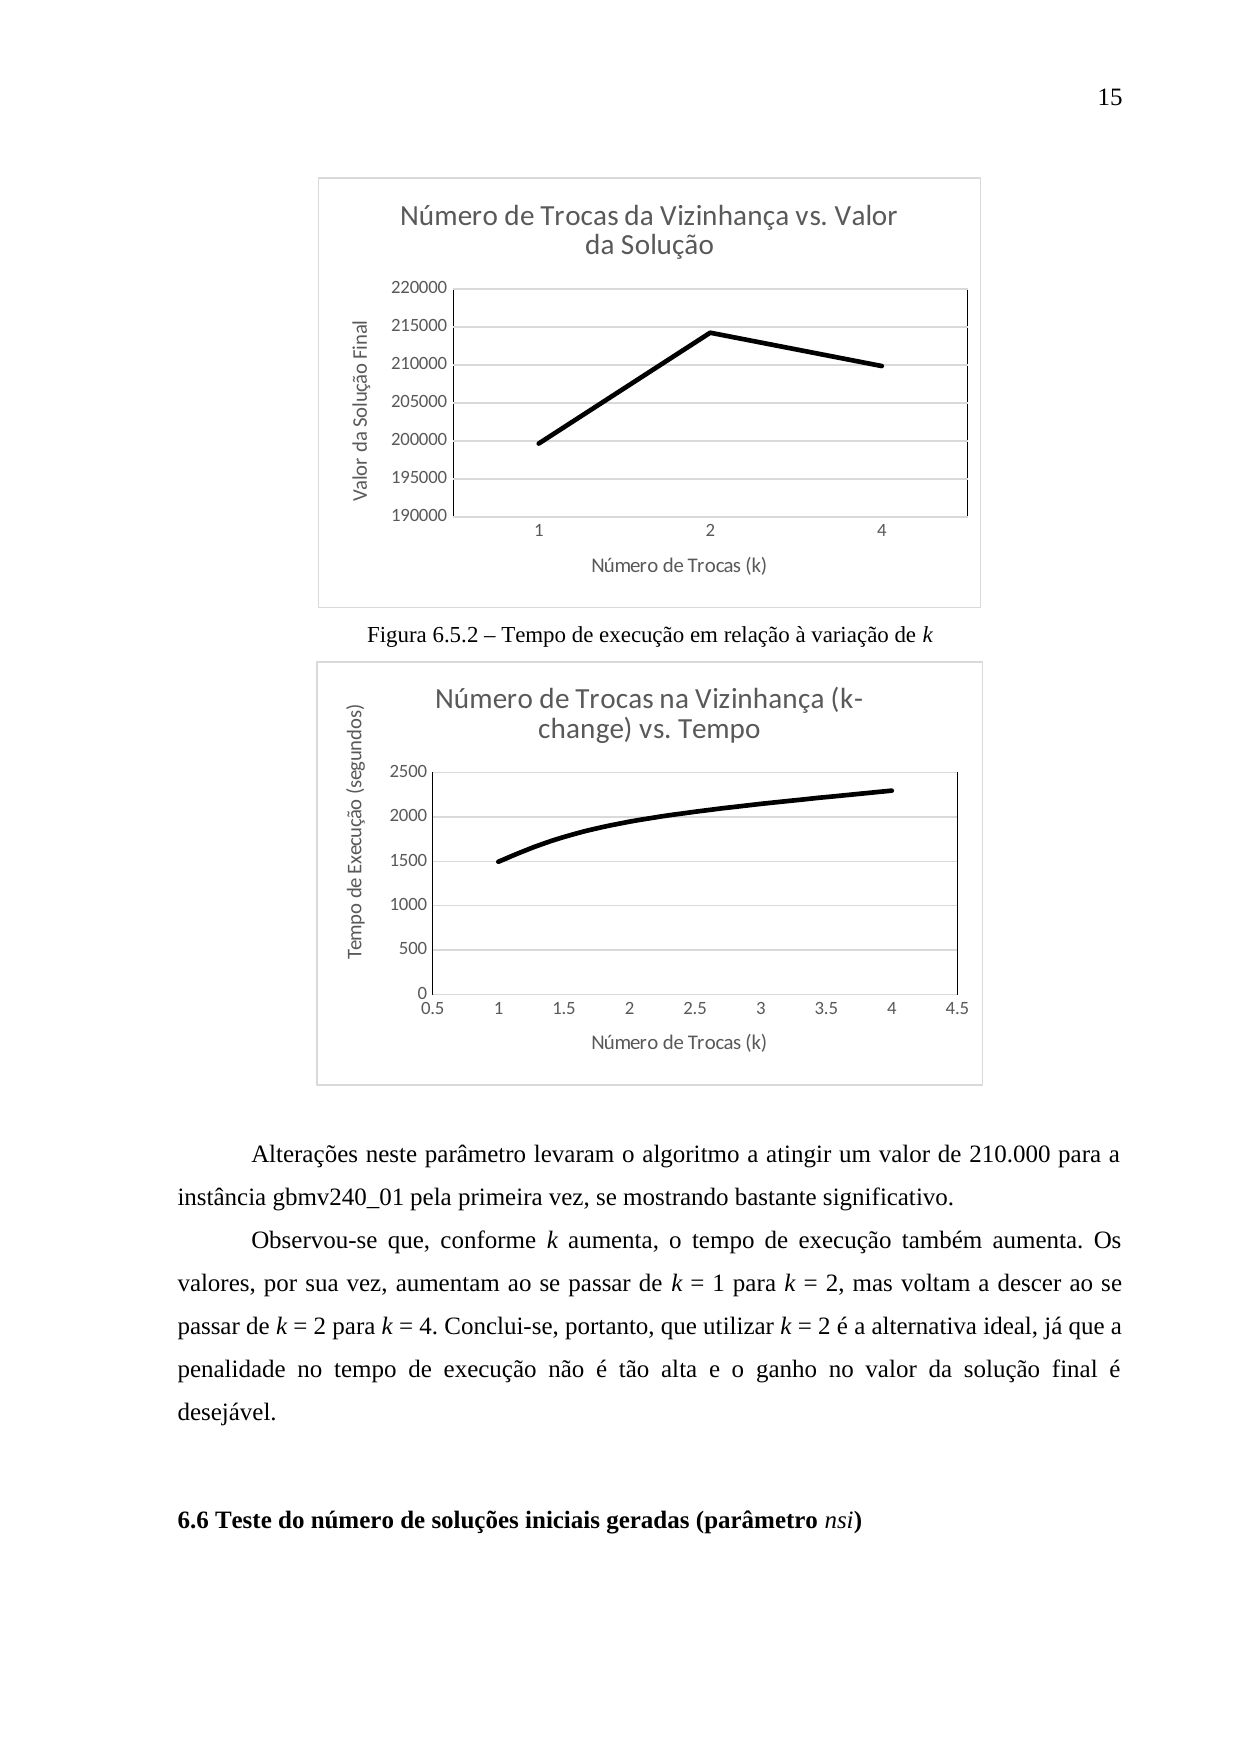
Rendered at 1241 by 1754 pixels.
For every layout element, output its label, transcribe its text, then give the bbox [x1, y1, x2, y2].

text 6.6 Teste do número de soluções iniciais geradas (parâmetro nsi) [177, 1505, 1122, 1534]
list Figura 6.5.2 – Tempo de execução em relação à variação de k [177, 622, 1122, 1086]
list Observou-se que, conforme k aumenta, o tempo de execução também aumenta. Os valores, por sua vez, aumentam ao se passar de k = 1 para k = 2, mas voltam a descer ao se passar de k = 2 para k = 4. Conclui-se, portanto, que utilizar k = 2 é a alternativa ideal, já que a penalidade no tempo de execução não é tão alta e o ganho no valor da solução final é desejável. [177, 1225, 1122, 1426]
list Alterações neste parâmetro levaram o algoritmo a atingir um valor de 210.000 para a instância gbmv240_01 pela primeira vez, se mostrando bastante significativo. [177, 1139, 1122, 1211]
